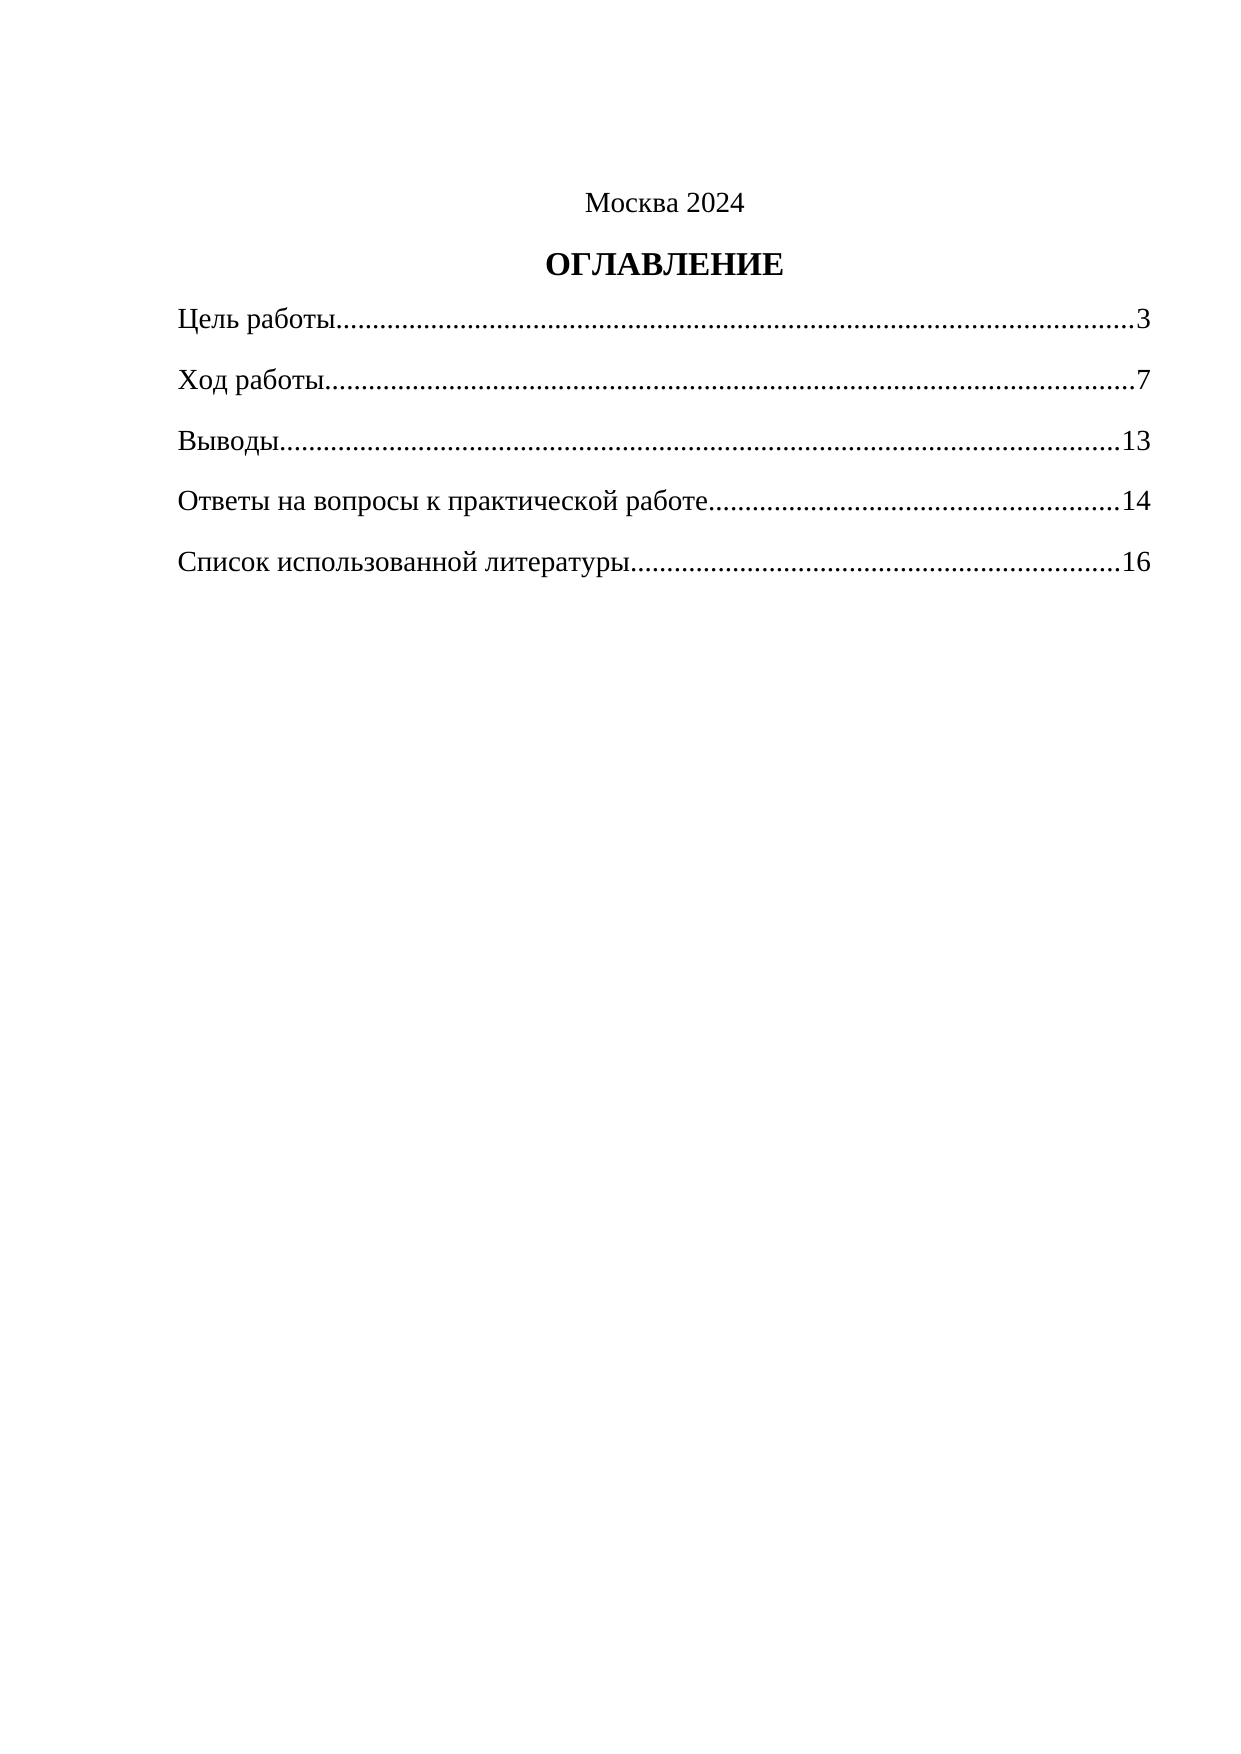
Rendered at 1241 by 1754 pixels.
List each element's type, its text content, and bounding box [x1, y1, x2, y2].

text Москва 2024 [177, 185, 1152, 219]
